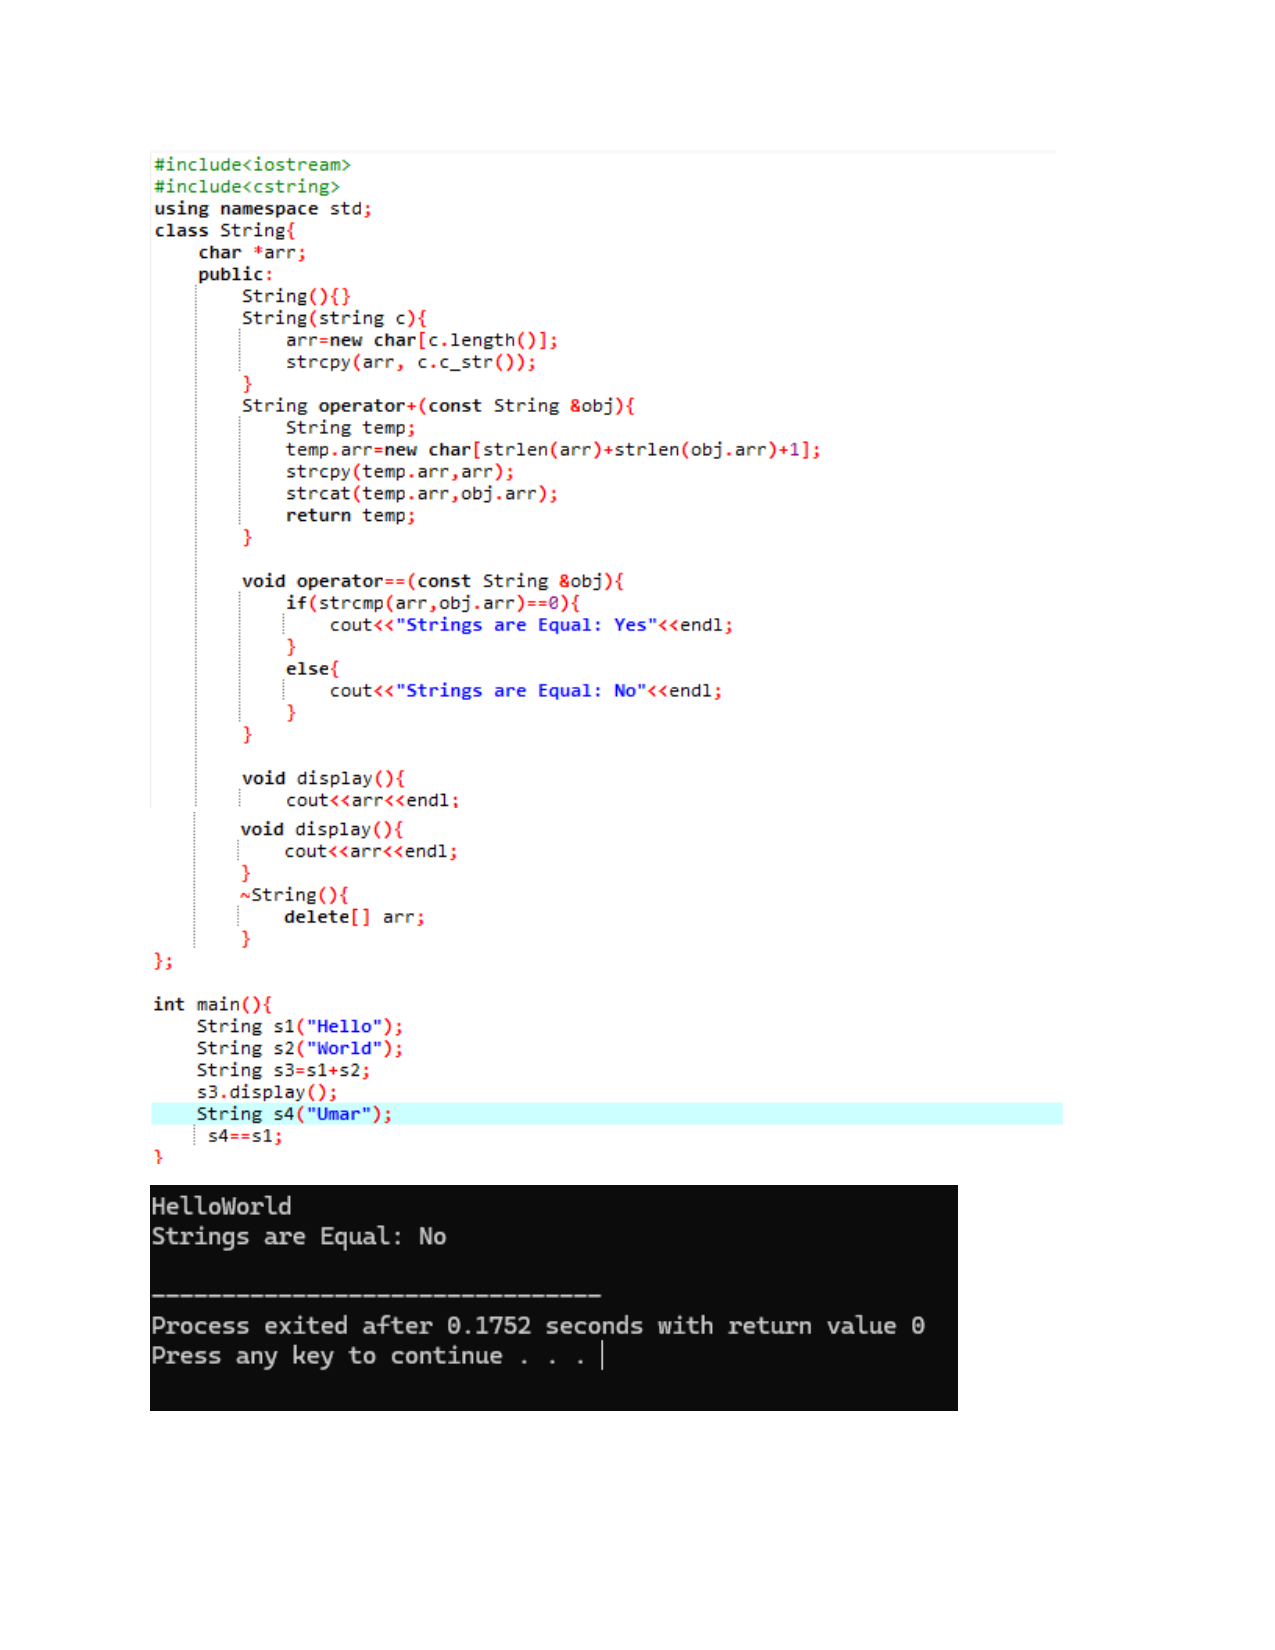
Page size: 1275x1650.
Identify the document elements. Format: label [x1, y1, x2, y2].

picture [150, 150, 1057, 808]
picture [150, 1185, 958, 1411]
picture [150, 812, 1063, 1164]
